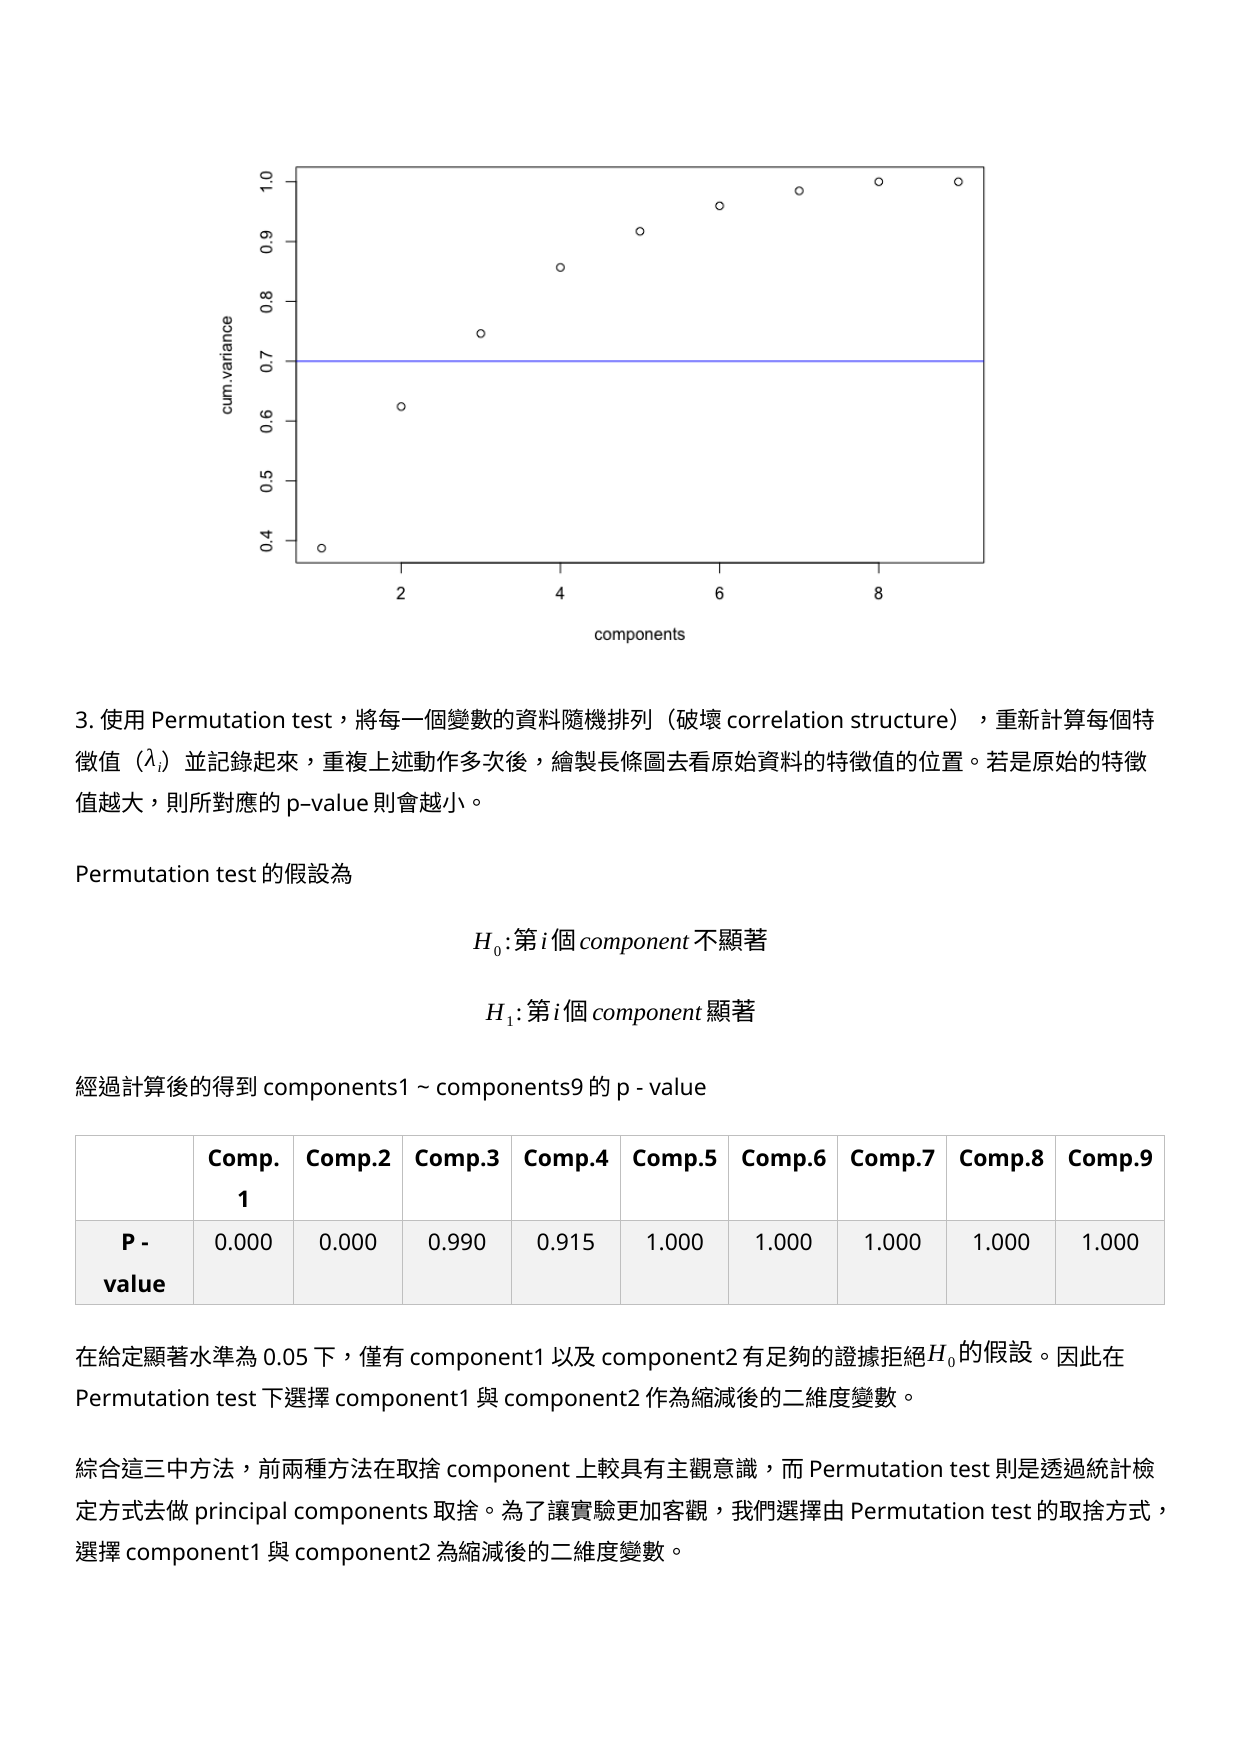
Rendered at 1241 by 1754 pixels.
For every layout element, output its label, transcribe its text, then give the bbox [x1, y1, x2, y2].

table_cell 1.000 [947, 1221, 1055, 1304]
table_cell 1.000 [1056, 1221, 1164, 1304]
text 綜合這三中方法，前兩種方法在取捨component上較具有主觀意識，而Permutation test則是透過統計檢定方式去做principal components取捨。為了讓實驗更加客觀，我們選擇由Permutation test的取捨方式，選擇component1與component2為縮減後的二維度變數。 [75, 1447, 1165, 1572]
table_header [76, 1136, 193, 1220]
text 在給定顯著水準為0.05下，僅有component1以及component2有足夠的證據拒絕。因此在Permutation test下選擇component1與component2作為縮減後的二維度變數。 [75, 1334, 1165, 1418]
table_cell P - value [76, 1221, 193, 1304]
table_header Comp.9 [1056, 1136, 1164, 1220]
table_cell 0.000 [194, 1221, 293, 1304]
table_cell 1.000 [838, 1221, 946, 1304]
table_header Comp.2 [294, 1136, 402, 1220]
table_header Comp.6 [729, 1136, 837, 1220]
table_header Comp.5 [621, 1136, 728, 1220]
table_header Comp.1 [194, 1136, 293, 1220]
text 經過計算後的得到components1 ~ components9的p - value [75, 1064, 1165, 1106]
table_cell 1.000 [729, 1221, 837, 1304]
table_header Comp.3 [403, 1136, 511, 1220]
table_cell 1.000 [621, 1221, 728, 1304]
table_header Comp.8 [947, 1136, 1055, 1220]
picture [215, 85, 1026, 665]
text Permutation test的假設為 [75, 852, 1165, 894]
table_header Comp.4 [512, 1136, 620, 1220]
table_cell 0.990 [403, 1221, 511, 1304]
text 3. 使用Permutation test，將每一個變數的資料隨機排列（破壞correlation structure），重新計算每個特徵值（）並記錄起來，重複上述動作多次後，繪製長條圖去看原始資料的特徵值的位置。若是原始的特徵值越大，則所對應的p–value則會越小。 [75, 698, 1165, 823]
table_header Comp.7 [838, 1136, 946, 1220]
table_cell 0.915 [512, 1221, 620, 1304]
table_cell 0.000 [294, 1221, 402, 1304]
